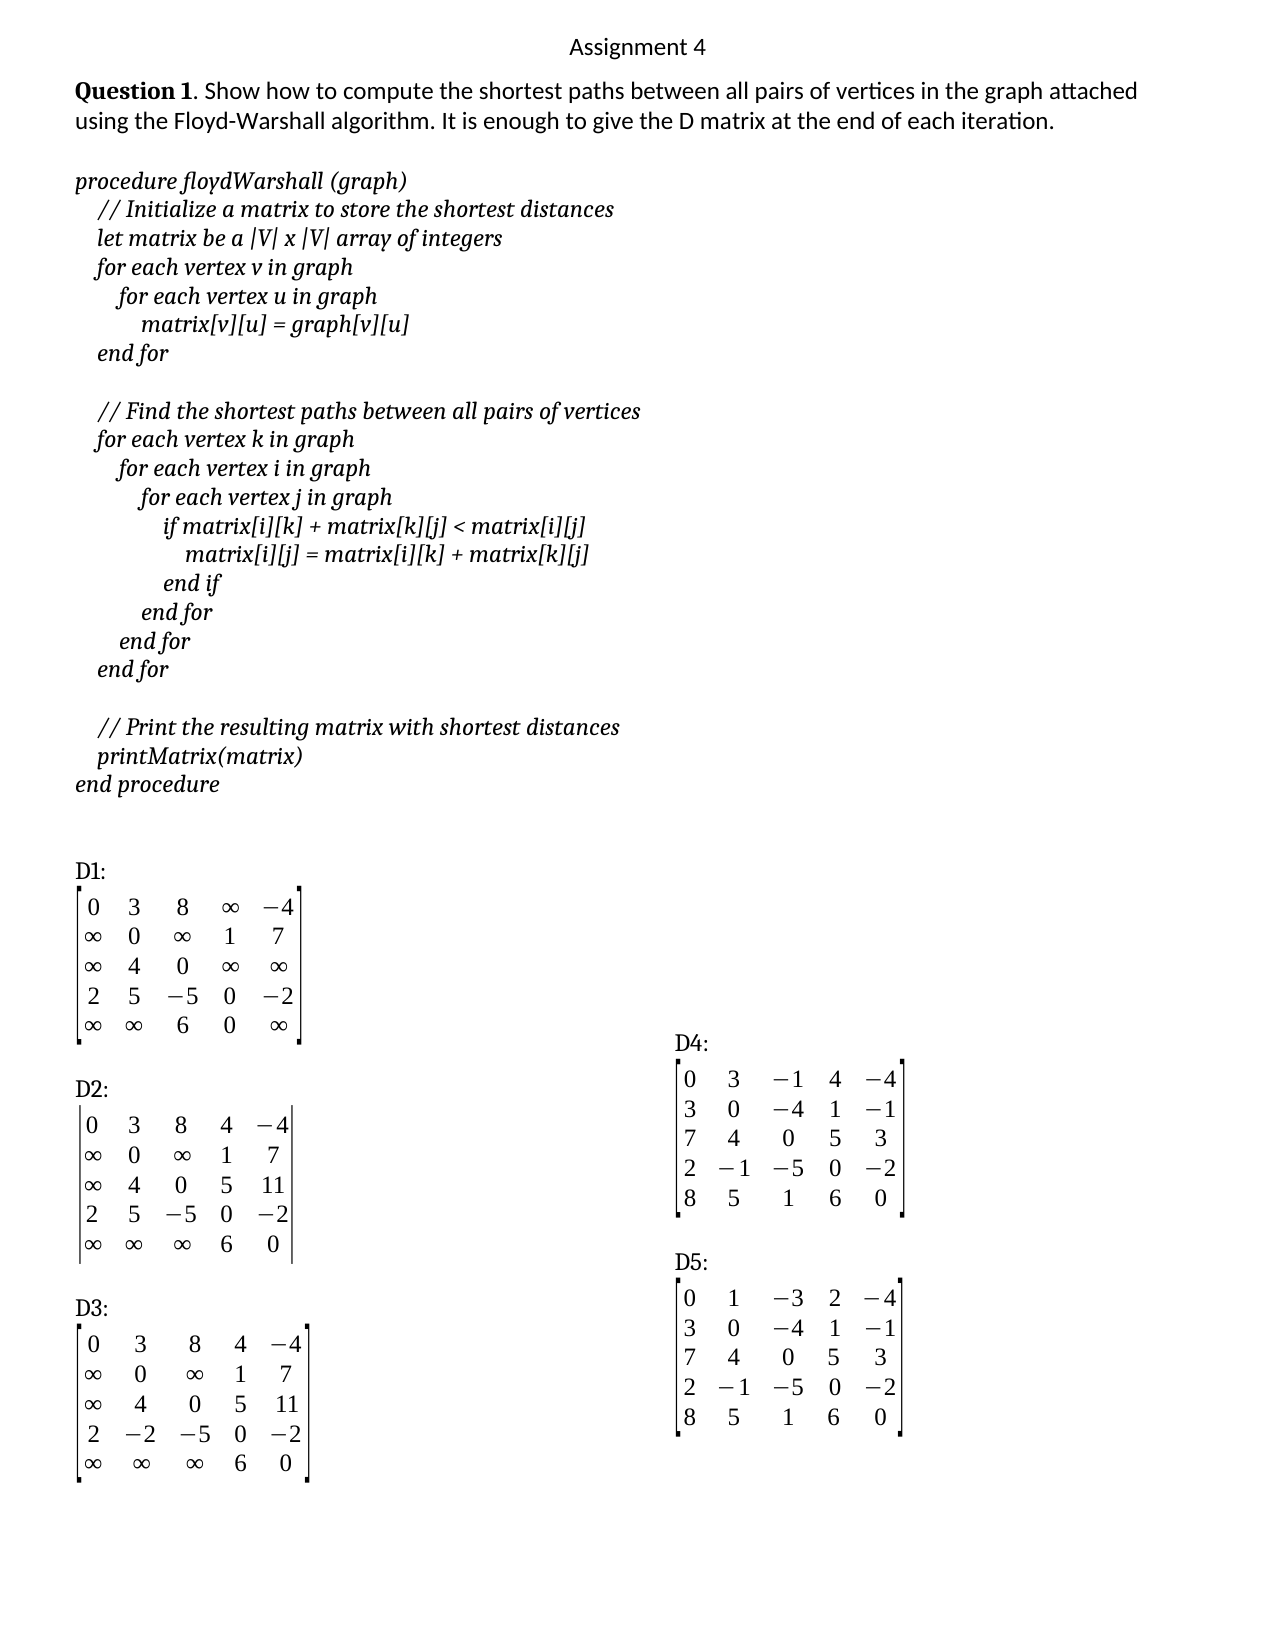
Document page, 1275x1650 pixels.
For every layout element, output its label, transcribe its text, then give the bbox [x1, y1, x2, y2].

text matrix[v][u] = graph[v][u] [75, 310, 1200, 339]
text D2: [75, 1075, 601, 1104]
text for each vertex k in graph [75, 425, 1200, 454]
text D4: [674, 1029, 1200, 1058]
text Question 1. Show how to compute the shortest paths between all pairs of vertices in the graph attached [75, 75, 1200, 106]
text end for [75, 655, 1200, 684]
text end if [75, 569, 1200, 598]
text for each vertex u in graph [75, 282, 1200, 310]
text end for [75, 339, 1200, 368]
text end procedure [75, 770, 1200, 799]
text for each vertex i in graph [75, 454, 1200, 483]
text D3: [75, 1294, 601, 1323]
text D1: [75, 857, 601, 885]
text using the Floyd-Warshall algorithm. It is enough to give the D matrix at the end of each iteration. procedure floydWarshall (graph) [75, 106, 1200, 195]
text for each vertex v in graph [75, 253, 1200, 282]
text // Find the shortest paths between all pairs of vertices [75, 397, 1200, 425]
text // Print the resulting matrix with shortest distances [75, 713, 1200, 742]
text matrix[i][j] = matrix[i][k] + matrix[k][j] [75, 540, 1200, 569]
text // Initialize a matrix to store the shortest distances [75, 195, 1200, 224]
text if matrix[i][k] + matrix[k][j] < matrix[i][j] [75, 512, 1200, 540]
text printMatrix(matrix) [75, 742, 1200, 770]
text D5: [674, 1248, 1200, 1277]
text end for [75, 598, 1200, 627]
text end for [75, 627, 1200, 655]
text let matrix be a |V| x |V| array of integers [75, 224, 1200, 253]
text for each vertex j in graph [75, 483, 1200, 512]
